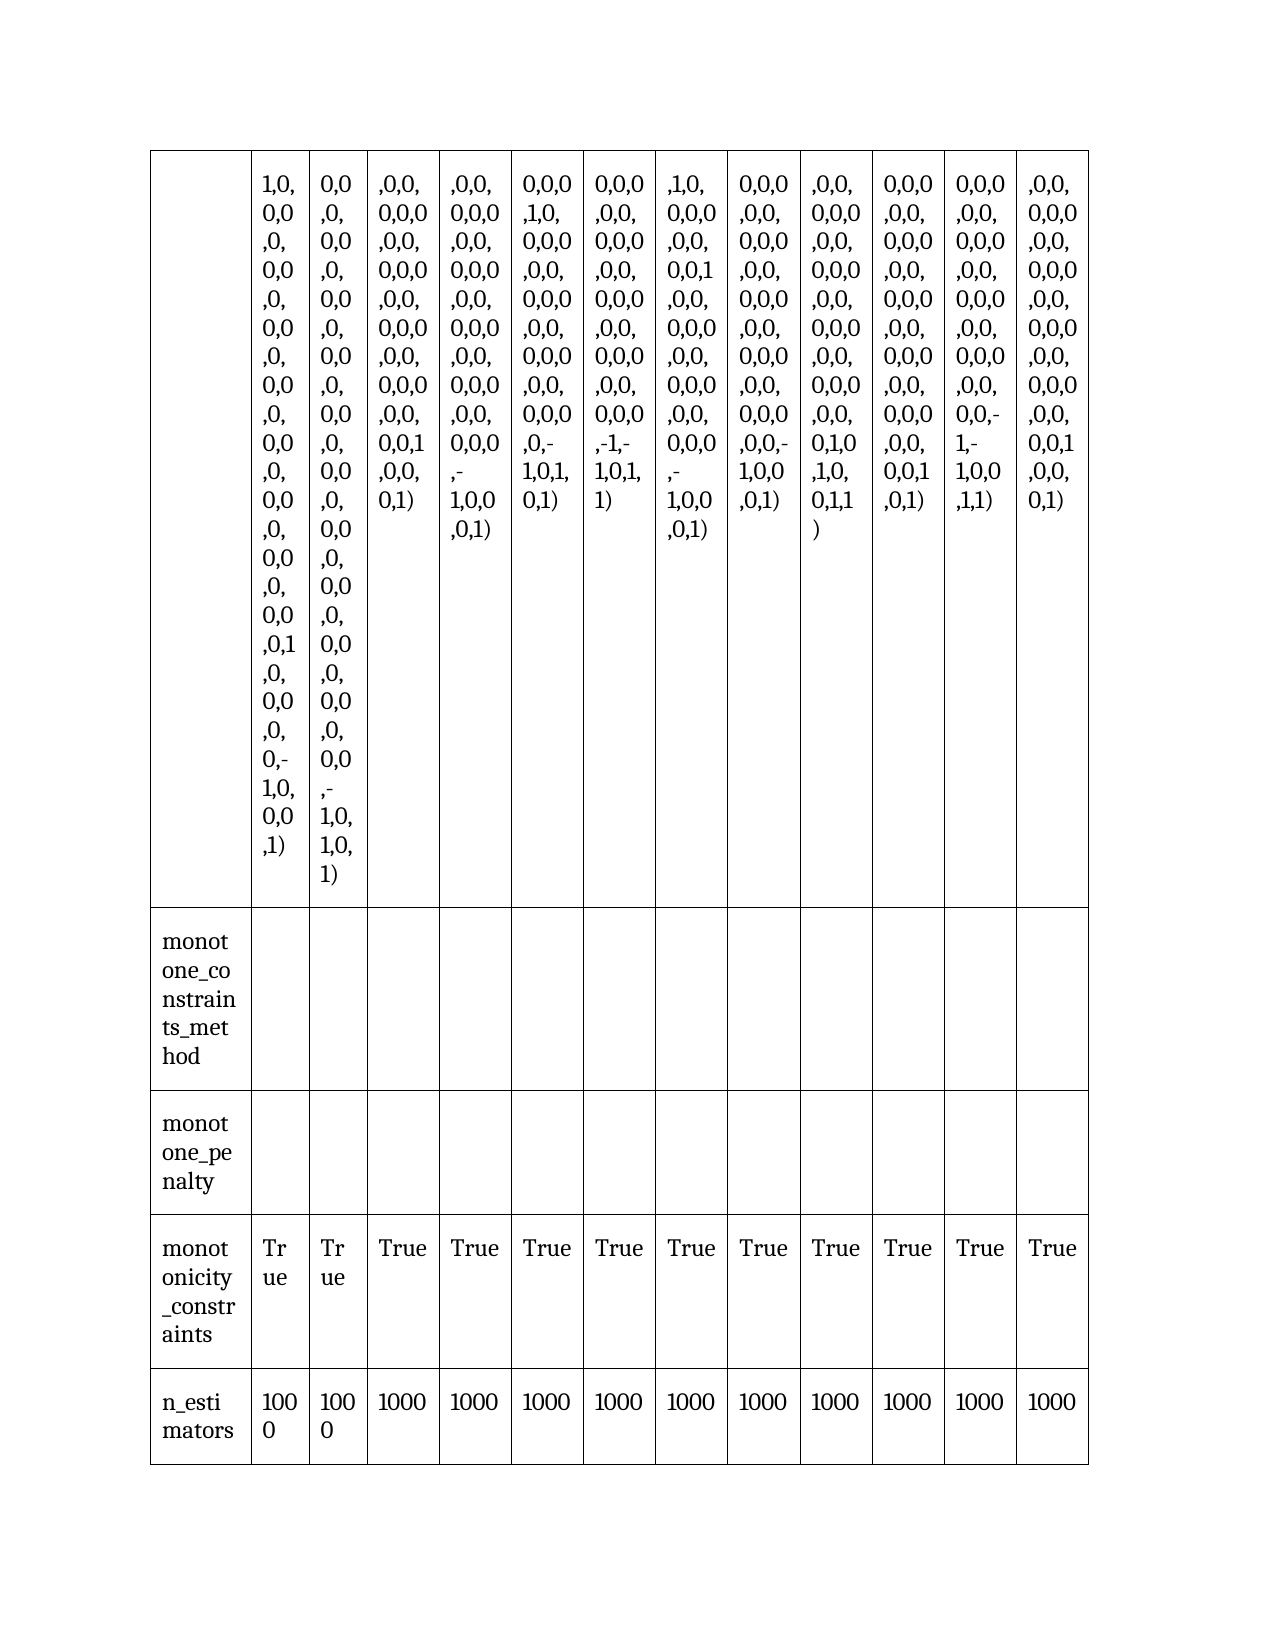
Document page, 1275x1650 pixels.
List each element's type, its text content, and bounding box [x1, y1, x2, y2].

table_cell [252, 908, 309, 1089]
table_cell True [728, 1215, 800, 1368]
table_cell 1000 [801, 1369, 872, 1464]
table_cell [368, 908, 439, 1089]
table_cell [1017, 1091, 1088, 1214]
table_cell monotone_penalty [151, 1091, 251, 1214]
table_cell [728, 151, 800, 907]
table_cell True [801, 1215, 872, 1368]
table_cell [252, 1091, 309, 1214]
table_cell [368, 151, 439, 907]
table_cell [584, 1091, 655, 1214]
table_cell 1000 [584, 1369, 655, 1464]
table_cell True [1017, 1215, 1088, 1368]
table_cell True [310, 1215, 367, 1368]
table_cell [584, 908, 655, 1089]
table_cell True [368, 1215, 439, 1368]
table_cell 1000 [1017, 1369, 1088, 1464]
table_cell [440, 1091, 511, 1214]
table_cell 1000 [873, 1369, 944, 1464]
table_cell 1000 [310, 1369, 367, 1464]
table_cell monotone_constraints_method [151, 908, 251, 1089]
table_cell [728, 1091, 800, 1214]
table_cell 1000 [368, 1369, 439, 1464]
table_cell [873, 151, 944, 907]
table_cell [440, 151, 511, 907]
table_cell 1000 [440, 1369, 511, 1464]
table_cell True [945, 1215, 1016, 1368]
table_cell 1000 [728, 1369, 800, 1464]
table_cell [656, 1091, 727, 1214]
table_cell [151, 151, 251, 907]
table_cell [656, 908, 727, 1089]
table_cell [1017, 151, 1088, 907]
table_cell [801, 151, 872, 907]
table_cell [1017, 908, 1088, 1089]
table_cell True [512, 1215, 583, 1368]
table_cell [945, 151, 1016, 907]
table_cell monotonicity_constraints [151, 1215, 251, 1368]
table_cell [512, 908, 583, 1089]
table_cell n_estimators [151, 1369, 251, 1464]
table_cell [310, 908, 367, 1089]
table_cell [512, 1091, 583, 1214]
table_cell [873, 908, 944, 1089]
table_cell True [584, 1215, 655, 1368]
table_cell [801, 908, 872, 1089]
table_cell True [656, 1215, 727, 1368]
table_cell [584, 151, 655, 907]
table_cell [252, 151, 309, 907]
table_cell True [252, 1215, 309, 1368]
table_cell [945, 908, 1016, 1089]
table_cell [440, 908, 511, 1089]
table_cell 1000 [512, 1369, 583, 1464]
table_cell 1000 [252, 1369, 309, 1464]
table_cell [656, 151, 727, 907]
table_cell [310, 151, 367, 907]
table_cell [368, 1091, 439, 1214]
table_cell [873, 1091, 944, 1214]
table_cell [512, 151, 583, 907]
table_cell [801, 1091, 872, 1214]
table_cell [310, 1091, 367, 1214]
table_cell 1000 [656, 1369, 727, 1464]
table_cell True [873, 1215, 944, 1368]
table_cell 1000 [945, 1369, 1016, 1464]
table_cell [945, 1091, 1016, 1214]
table_cell True [440, 1215, 511, 1368]
table_cell [728, 908, 800, 1089]
